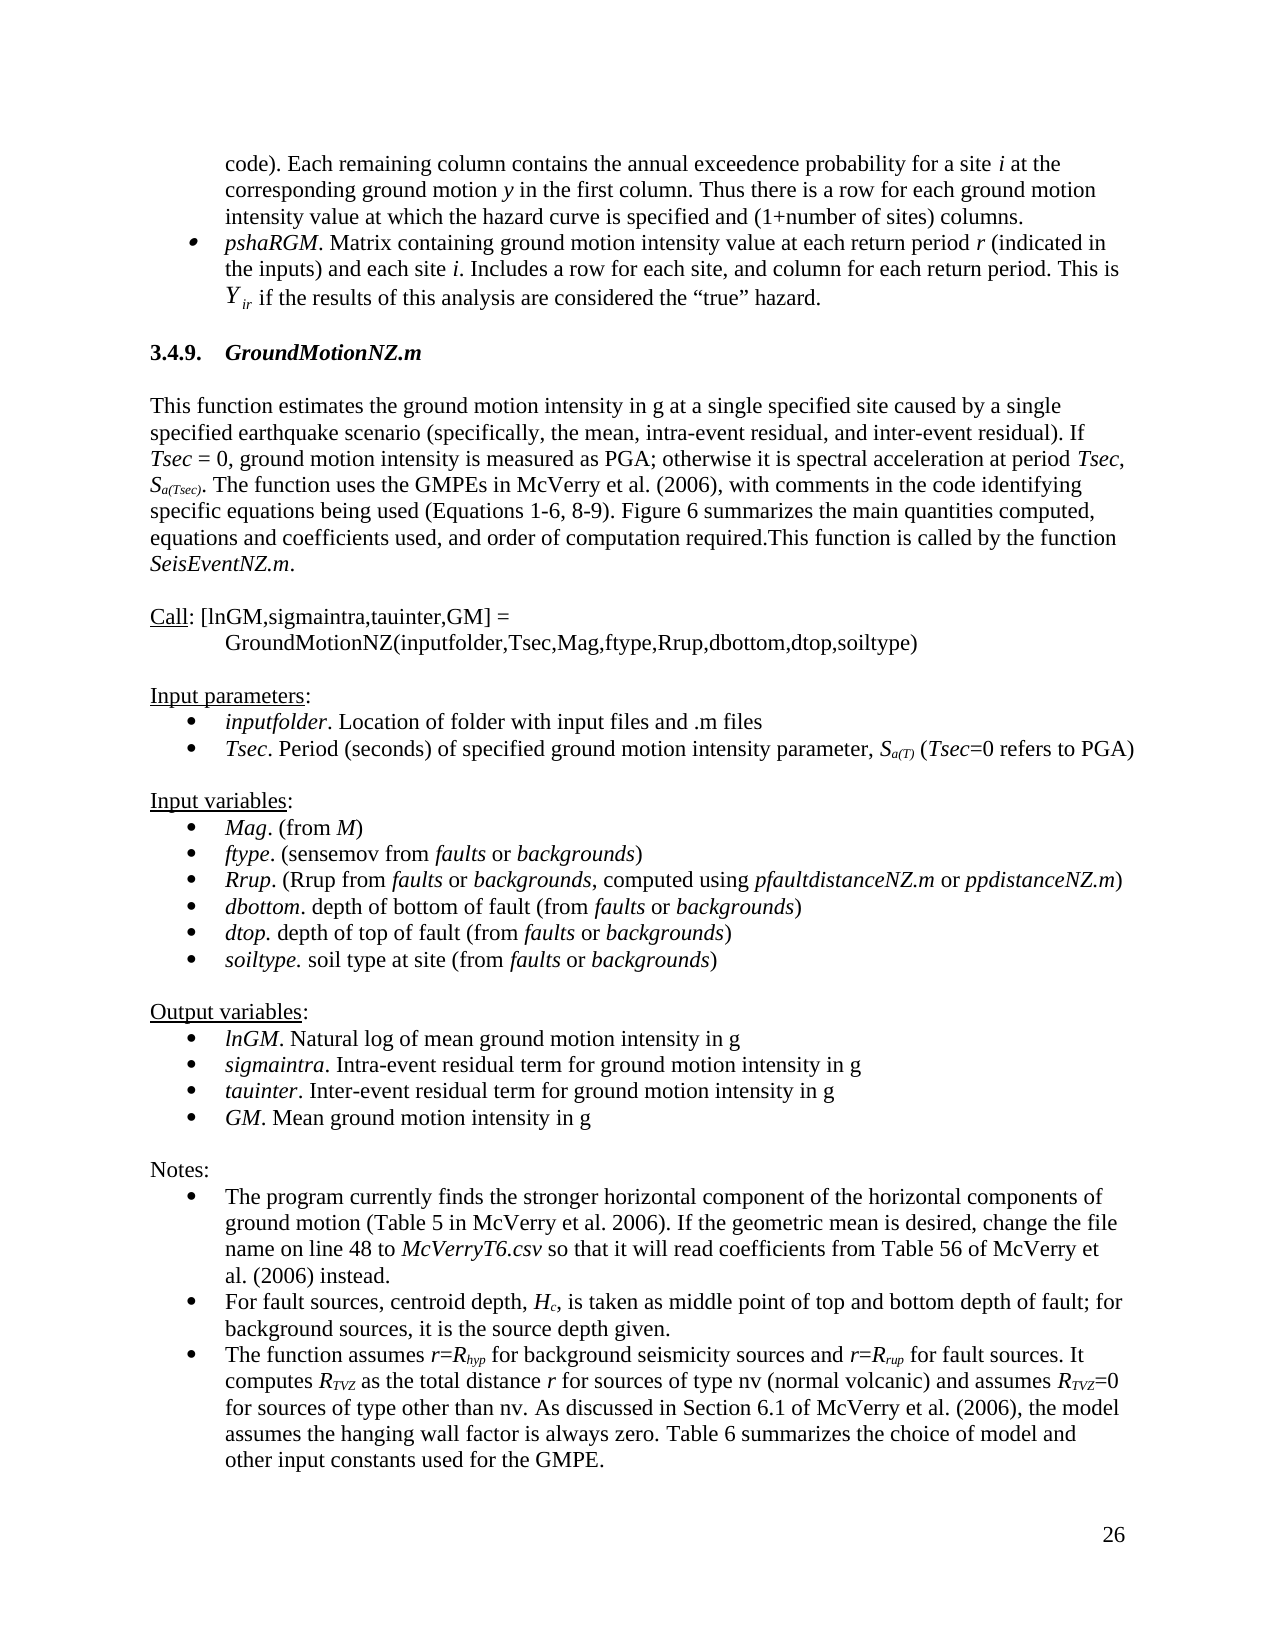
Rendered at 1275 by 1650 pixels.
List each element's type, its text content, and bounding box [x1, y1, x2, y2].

list lnGM. Natural log of mean ground motion intensity in g [187, 1025, 1125, 1051]
text Notes: [150, 1156, 1125, 1183]
list tauinter. Inter-event residual term for ground motion intensity in g [187, 1077, 1125, 1104]
list dtop. depth of top of fault (from faults or backgrounds) [187, 919, 1125, 946]
list GM. Mean ground motion intensity in g [187, 1104, 1125, 1130]
list pshaRGM. Matrix containing ground motion intensity value at each return period r (indicated in the inputs) and each site i. Includes a row for each site, and column for each return period. This is if the results of this analysis are considered the “true” hazard. [187, 229, 1125, 313]
list inputfolder. Location of folder with input files and .m files [187, 708, 1125, 735]
list The program currently finds the stronger horizontal component of the horizontal components of ground motion (Table 5 in McVerry et al. 2006). If the geometric mean is desired, change the file name on line 48 to McVerryT6.csv so that it will read coefficients from Table 56 of McVerry et al. (2006) instead. [187, 1183, 1125, 1288]
text This function estimates the ground motion intensity in g at a single specified site caused by a single specified earthquake scenario (specifically, the mean, intra-event residual, and inter-event residual). If Tsec = 0, ground motion intensity is measured as PGA; otherwise it is spectral acceleration at period Tsec, Sa(Tsec). The function uses the GMPEs in McVerry et al. (2006), with comments in the code identifying specific equations being used (Equations 1-6, 8-9). Figure 6 summarizes the main quantities computed, equations and coefficients used, and order of computation required.This function is called by the function SeisEventNZ.m. [150, 392, 1125, 577]
list For fault sources, centroid depth, Hc, is taken as middle point of top and bottom depth of fault; for background sources, it is the source depth given. [187, 1288, 1125, 1341]
text GroundMotionNZ(inputfolder,Tsec,Mag,ftype,Rrup,dbottom,dtop,soiltype) [150, 629, 1125, 656]
list The function assumes r=Rhyp for background seismicity sources and r=Rrup for fault sources. It computes RTVZ as the total distance r for sources of type nv (normal volcanic) and assumes RTVZ=0 for sources of type other than nv. As discussed in Section 6.1 of McVerry et al. (2006), the model assumes the hanging wall factor is always zero. Table 6 summarizes the choice of model and other input constants used for the GMPE. [187, 1341, 1125, 1473]
list Tsec. Period (seconds) of specified ground motion intensity parameter, Sa(T) (Tsec=0 refers to PGA) [187, 735, 1144, 761]
text Output variables: [150, 998, 1125, 1025]
list dbottom. depth of bottom of fault (from faults or backgrounds) [187, 893, 1125, 919]
text 3.4.9. GroundMotionNZ.m [150, 339, 1125, 366]
list Mag. (from M) [187, 814, 1125, 840]
list ftype. (sensemov from faults or backgrounds) [187, 840, 1125, 867]
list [187, 150, 1125, 229]
list sigmaintra. Intra-event residual term for ground motion intensity in g [187, 1051, 1125, 1077]
list soiltype. soil type at site (from faults or backgrounds) [187, 946, 1125, 972]
text Input parameters: [150, 682, 1125, 708]
text Input variables: [150, 787, 1125, 814]
list Rrup. (Rrup from faults or backgrounds, computed using pfaultdistanceNZ.m or ppdistanceNZ.m) [187, 867, 1125, 893]
text Call: [lnGM,sigmaintra,tauinter,GM] = [150, 603, 1200, 629]
